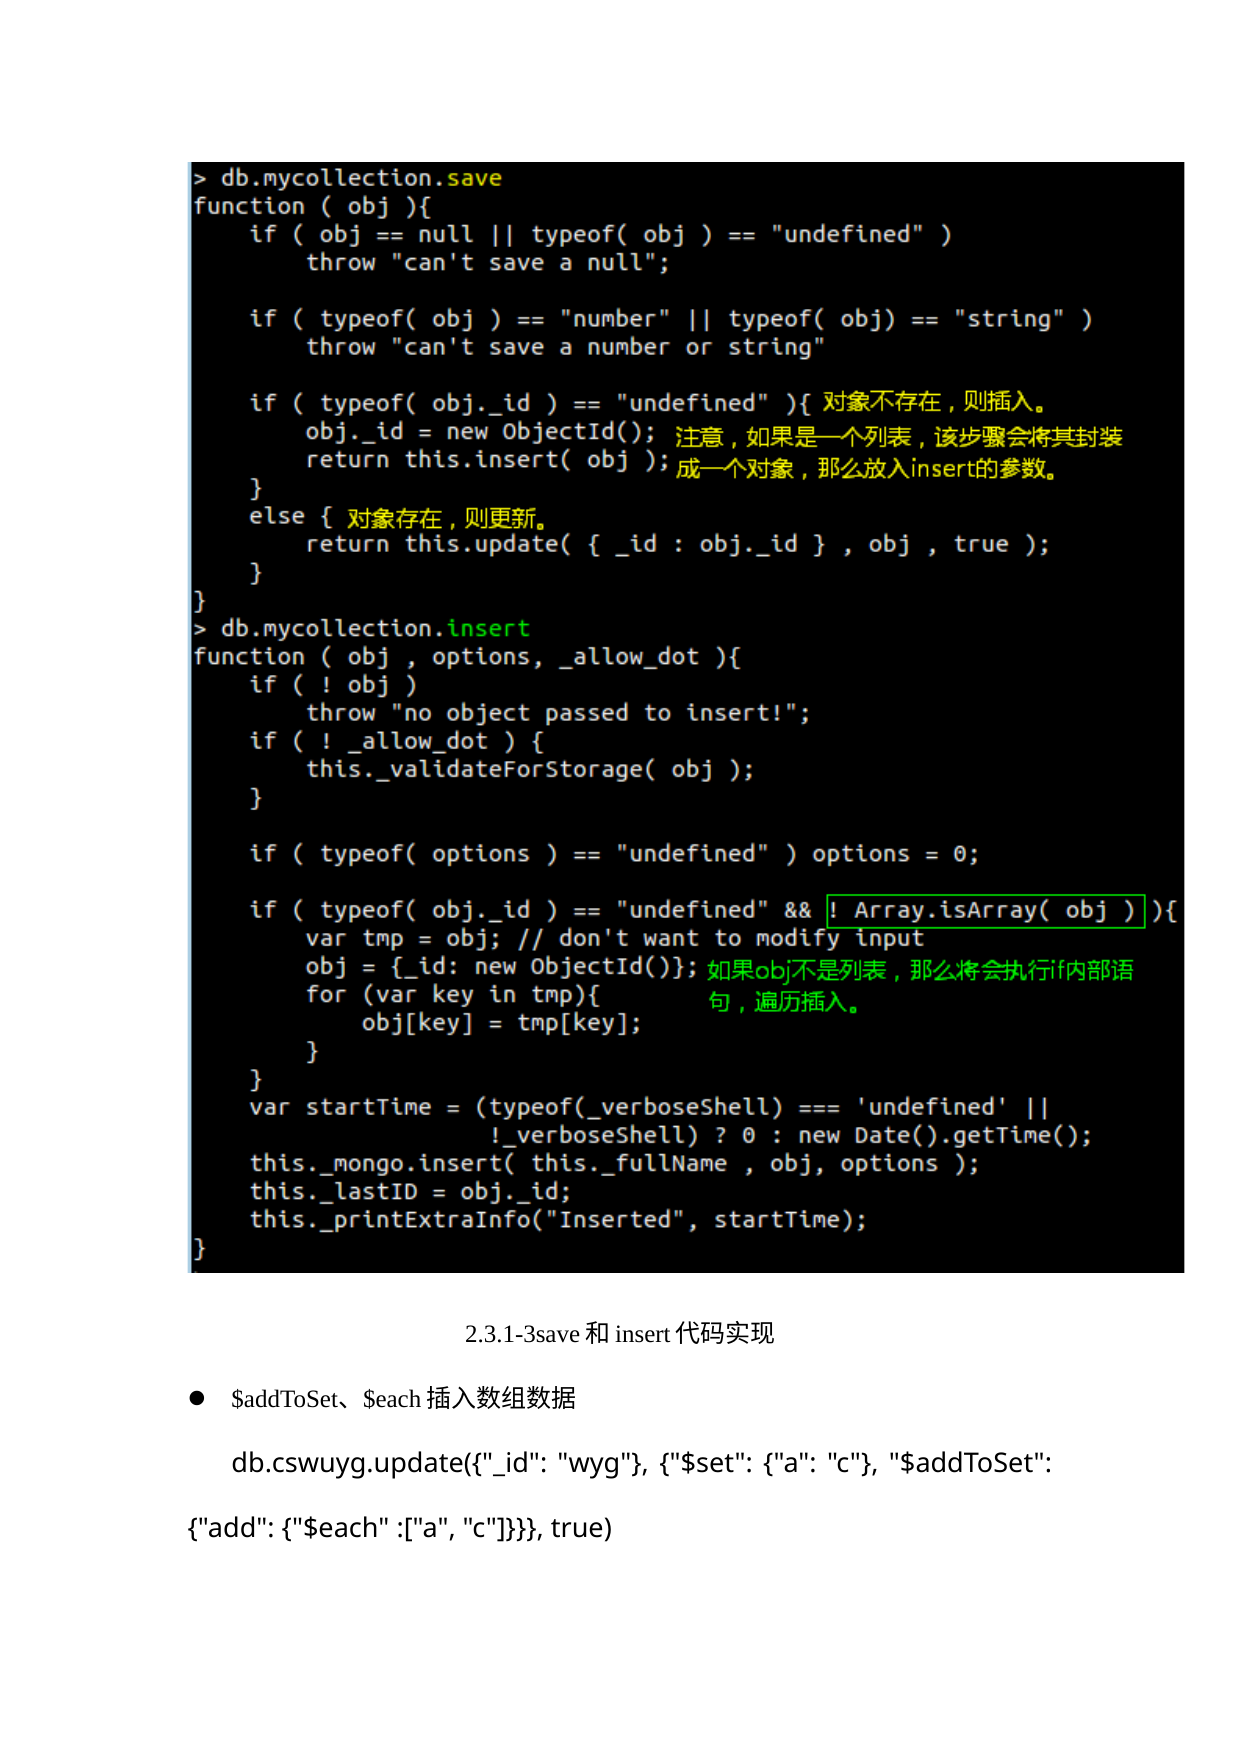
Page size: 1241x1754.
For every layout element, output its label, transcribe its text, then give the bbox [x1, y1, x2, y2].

picture [187, 162, 1185, 1273]
text 2.3.1-3save和insert代码实现 [187, 1299, 1053, 1364]
text db.cswuyg.update({"_id": "wyg"}, {"$set": {"a": "c"}, "$addToSet": {"add": {"$each" :["a", "c"]}}}, true) [187, 1429, 1053, 1559]
list $addToSet、$each插入数组数据 [187, 1364, 1053, 1429]
